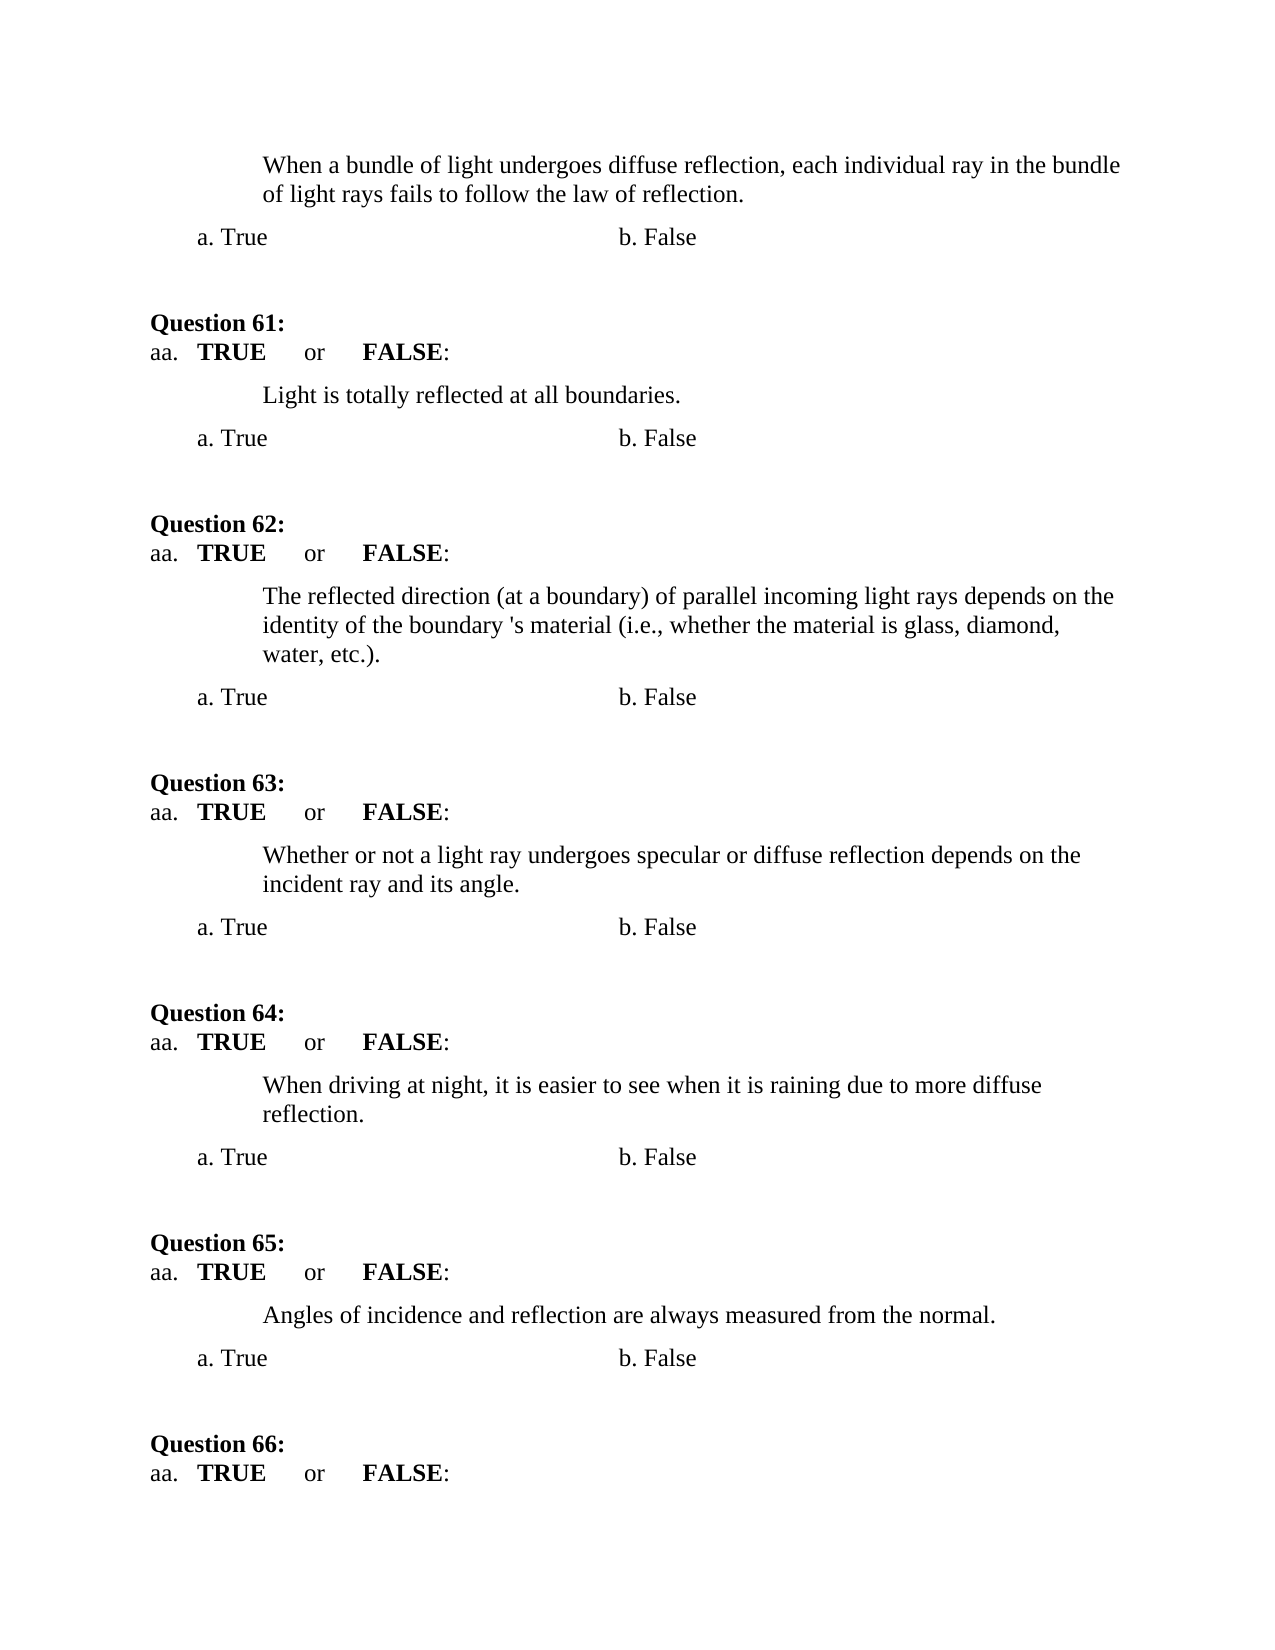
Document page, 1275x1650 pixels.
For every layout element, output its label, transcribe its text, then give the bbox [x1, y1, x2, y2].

text When driving at night, it is easier to see when it is raining due to more diffuse reflection. [262, 1070, 1125, 1127]
text aa. TRUE or FALSE: [150, 337, 1125, 366]
text Angles of incidence and reflection are always measured from the normal. [262, 1300, 1125, 1329]
text Whether or not a light ray undergoes specular or diffuse reflection depends on the incident ray and its angle. [262, 840, 1125, 897]
text Question 61: [150, 308, 1125, 337]
text aa. TRUE or FALSE: [150, 1458, 1125, 1487]
text a. True b. False [197, 1142, 1125, 1171]
text Question 64: [150, 998, 1125, 1027]
text a. True b. False [197, 423, 1125, 452]
text Question 63: [150, 768, 1125, 797]
text The reflected direction (at a boundary) of parallel incoming light rays depends on the identity of the boundary 's material (i.e., whether the material is glass, diamond, water, etc.). [262, 581, 1125, 667]
text Question 65: [150, 1228, 1125, 1257]
text a. True b. False [197, 1343, 1125, 1372]
text Light is totally reflected at all boundaries. [262, 380, 1125, 409]
text When a bundle of light undergoes diffuse reflection, each individual ray in the bundle of light rays fails to follow the law of reflection. [262, 150, 1125, 207]
text a. True b. False [197, 682, 1125, 711]
text a. True b. False [197, 222, 1125, 251]
text aa. TRUE or FALSE: [150, 538, 1125, 567]
text Question 62: [150, 509, 1125, 538]
text a. True b. False [197, 912, 1125, 941]
text aa. TRUE or FALSE: [150, 1027, 1125, 1056]
text aa. TRUE or FALSE: [150, 1257, 1125, 1286]
text aa. TRUE or FALSE: [150, 797, 1125, 826]
text Question 66: [150, 1429, 1125, 1458]
